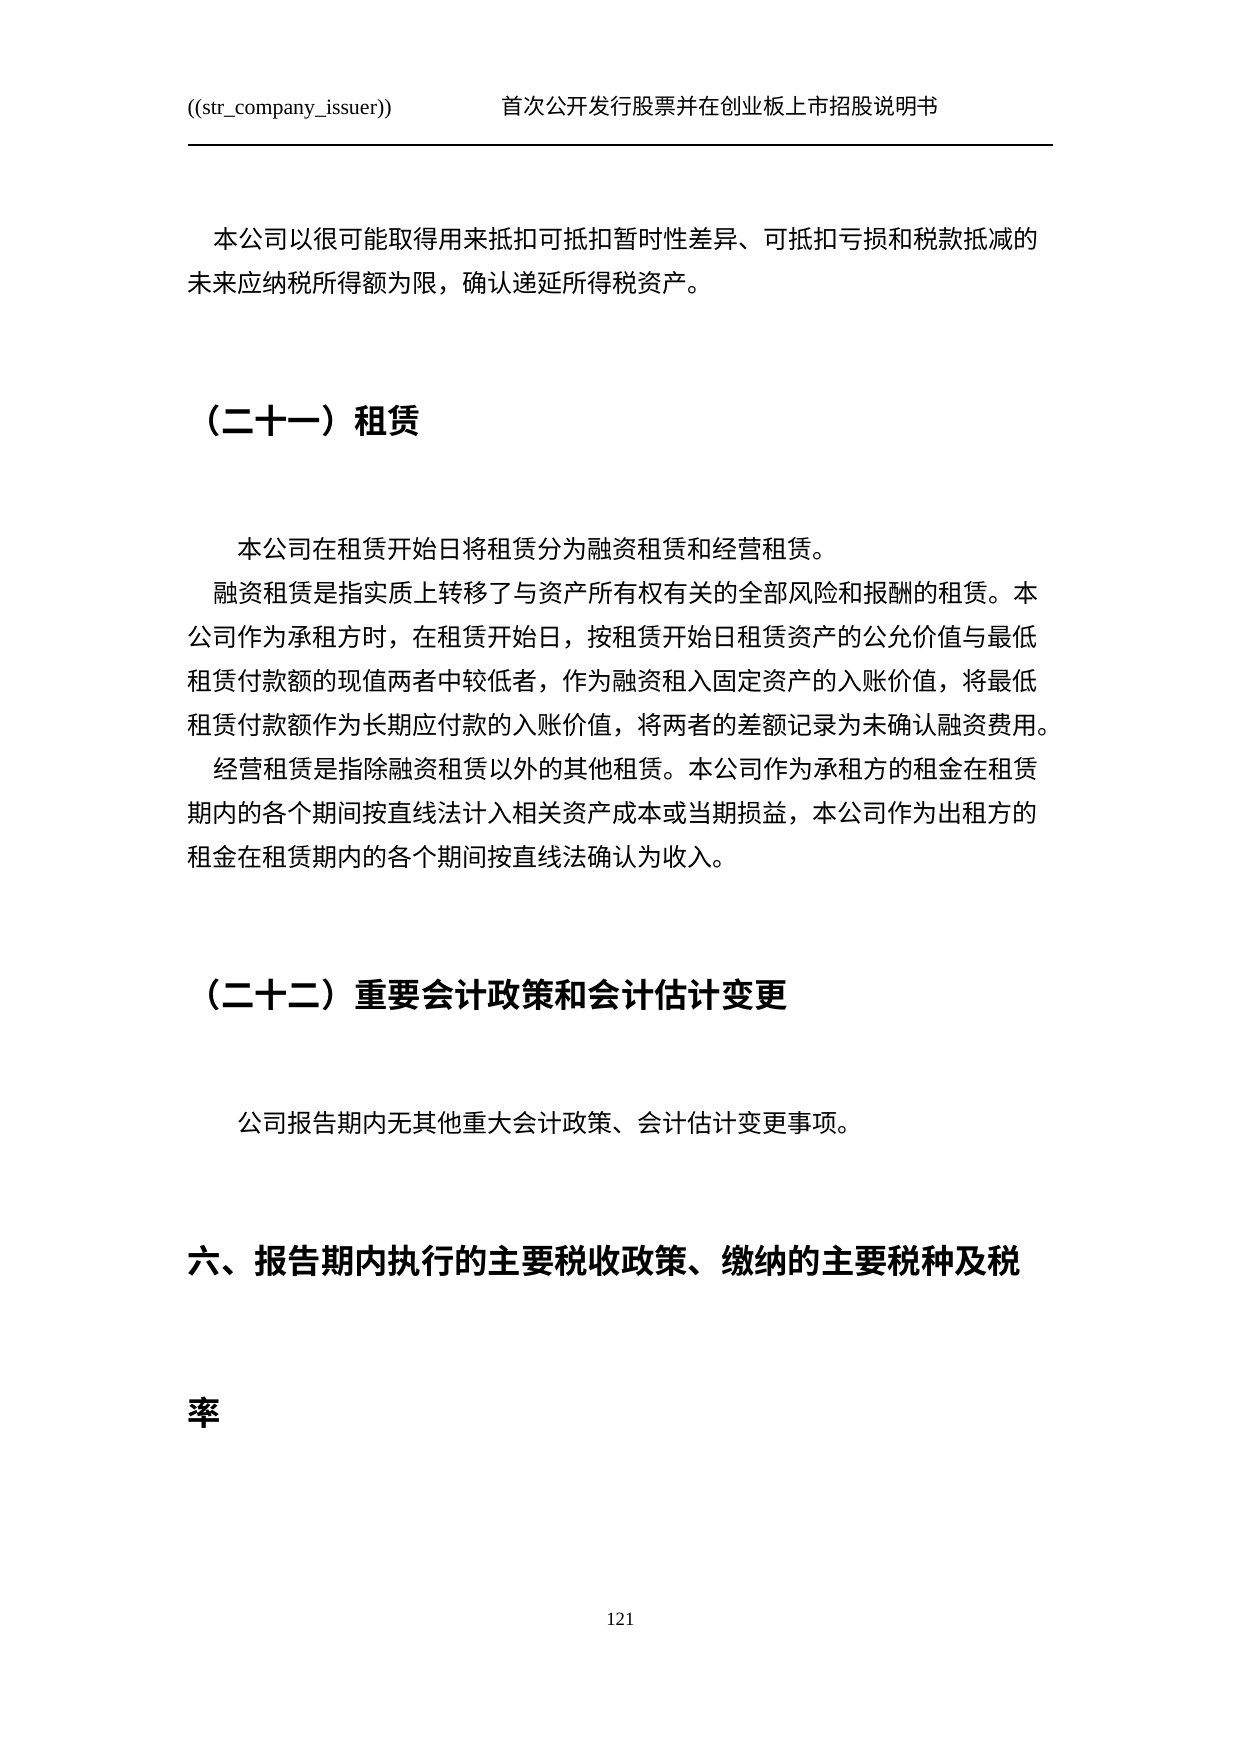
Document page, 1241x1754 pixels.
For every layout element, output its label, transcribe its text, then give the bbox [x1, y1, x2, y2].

text 本公司在租赁开始日将租赁分为融资租赁和经营租赁。 融资租赁是指实质上转移了与资产所有权有关的全部风险和报酬的租赁。本公司作为承租方时，在租赁开始日，按租赁开始日租赁资产的公允价值与最低租赁付款额的现值两者中较低者，作为融资租入固定资产的入账价值，将最低租赁付款额作为长期应付款的入账价值，将两者的差额记录为未确认融资费用。 经营租赁是指除融资租赁以外的其他租赁。本公司作为承租方的租金在租赁期内的各个期间按直线法计入相关资产成本或当期损益，本公司作为出租方的租金在租赁期内的各个期间按直线法确认为收入。 [187, 526, 1053, 878]
subtitle （二十二）重要会计政策和会计估计变更 [187, 949, 1053, 1037]
subtitle （二十一）租赁 [187, 375, 1053, 463]
text 公司报告期内无其他重大会计政策、会计估计变更事项。 [187, 1099, 1053, 1144]
subtitle 六、报告期内执行的主要税收政策、缴纳的主要税种及税率 [187, 1215, 1053, 1455]
text 本公司以很可能取得用来抵扣可抵扣暂时性差异、可抵扣亏损和税款抵减的未来应纳税所得额为限，确认递延所得税资产。 [187, 172, 1053, 304]
